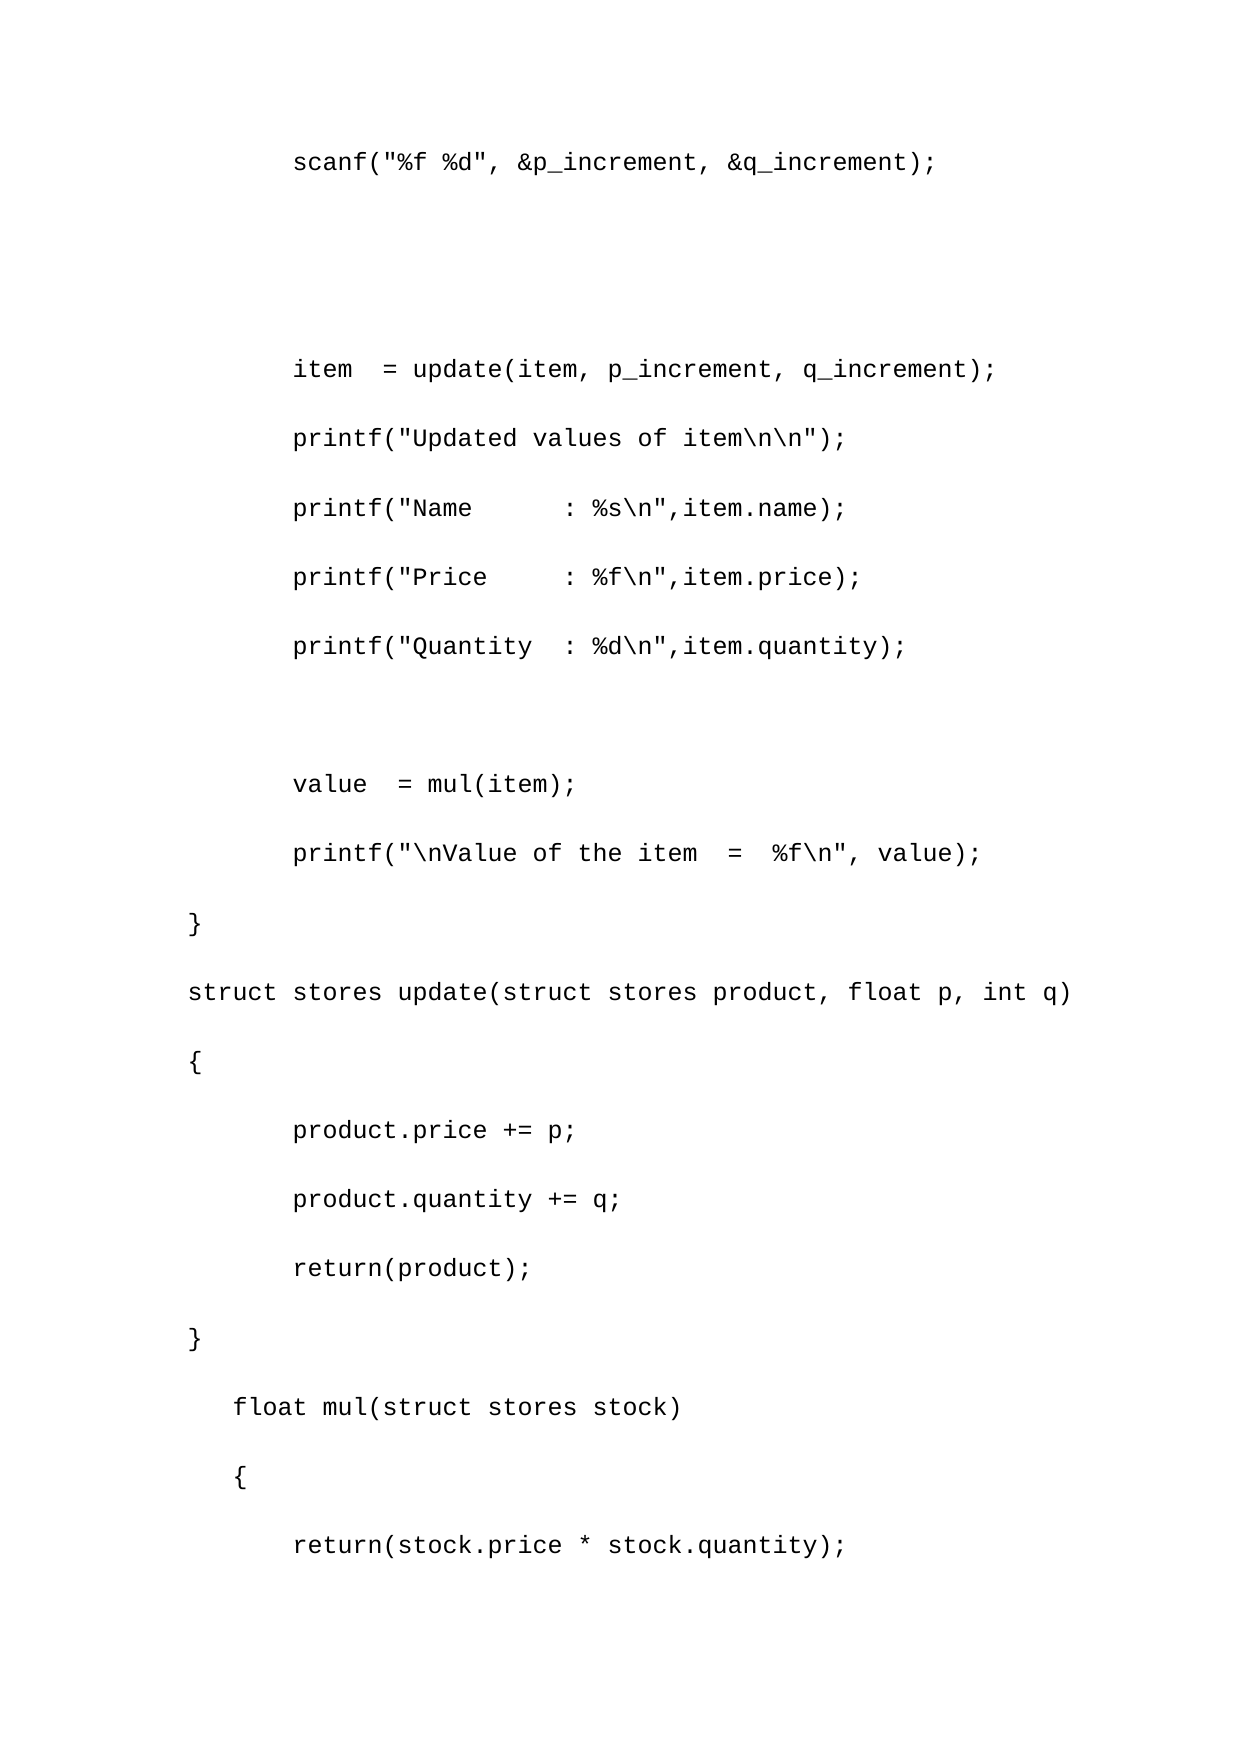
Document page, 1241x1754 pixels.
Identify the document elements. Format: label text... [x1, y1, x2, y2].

text printf("\nValue of the item = %f\n", value); [187, 841, 1090, 869]
text return(stock.price * stock.quantity); [187, 1533, 1090, 1561]
text return(product); [187, 1256, 1090, 1284]
text float mul(struct stores stock) [187, 1394, 1090, 1423]
text product.price += p; [187, 1118, 1090, 1146]
text } [187, 1325, 1090, 1353]
text { [187, 1048, 1090, 1077]
text printf("Price : %f\n",item.price); [187, 564, 1090, 593]
text printf("Quantity : %d\n",item.quantity); [187, 633, 1090, 662]
text item = update(item, p_increment, q_increment); [187, 357, 1090, 385]
text scanf("%f %d", &p_increment, &q_increment); [187, 150, 1090, 178]
text struct stores update(struct stores product, float p, int q) [187, 979, 1090, 1008]
text value = mul(item); [187, 772, 1090, 800]
text product.quantity += q; [187, 1187, 1090, 1215]
text } [187, 910, 1090, 938]
text printf("Name : %s\n",item.name); [187, 495, 1090, 523]
text printf("Updated values of item\n\n"); [187, 426, 1090, 454]
text { [187, 1463, 1090, 1492]
